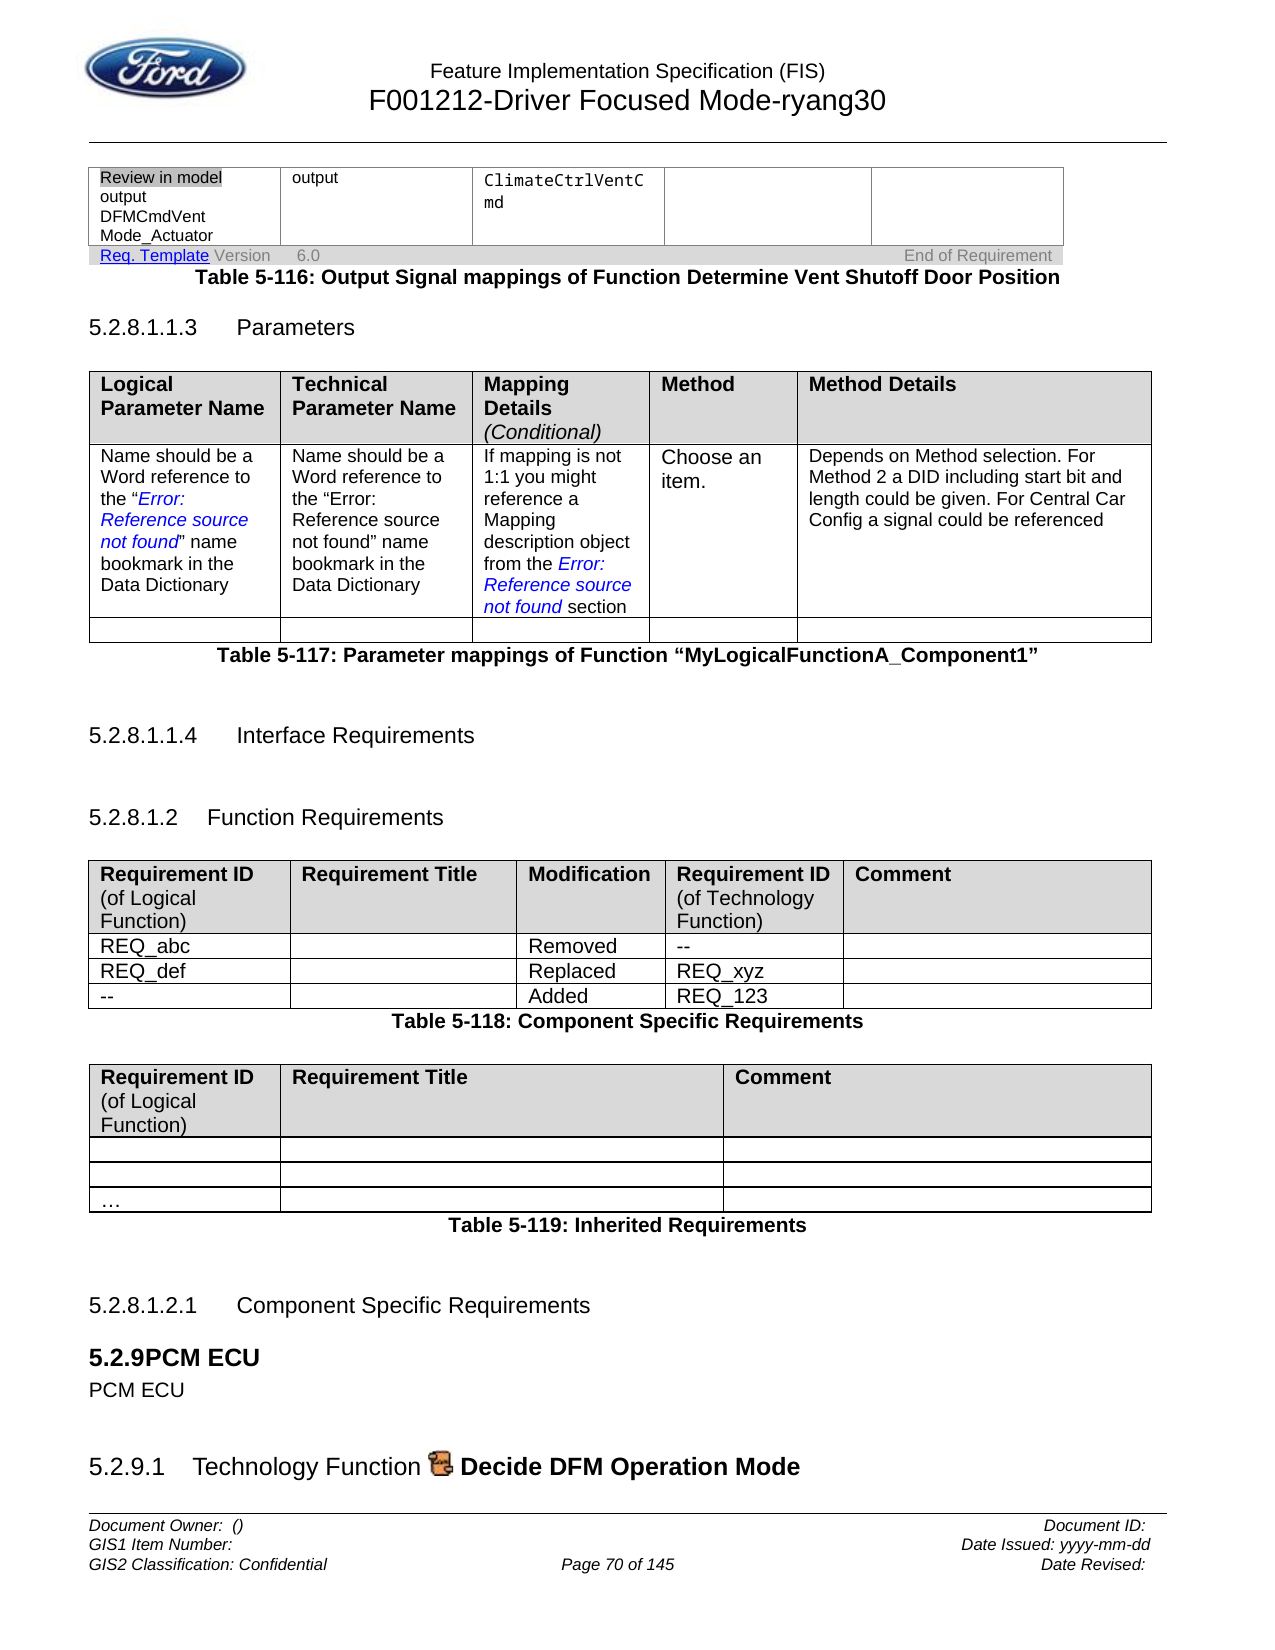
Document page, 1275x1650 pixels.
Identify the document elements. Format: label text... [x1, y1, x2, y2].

picture [65, 18, 266, 119]
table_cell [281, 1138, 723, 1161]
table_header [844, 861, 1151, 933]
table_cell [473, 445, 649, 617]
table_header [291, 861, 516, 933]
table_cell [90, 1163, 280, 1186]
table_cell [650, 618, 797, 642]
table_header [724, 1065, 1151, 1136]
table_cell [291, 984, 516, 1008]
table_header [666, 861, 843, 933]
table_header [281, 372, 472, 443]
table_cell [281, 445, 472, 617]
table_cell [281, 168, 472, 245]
text PCM ECU [89, 1378, 1167, 1402]
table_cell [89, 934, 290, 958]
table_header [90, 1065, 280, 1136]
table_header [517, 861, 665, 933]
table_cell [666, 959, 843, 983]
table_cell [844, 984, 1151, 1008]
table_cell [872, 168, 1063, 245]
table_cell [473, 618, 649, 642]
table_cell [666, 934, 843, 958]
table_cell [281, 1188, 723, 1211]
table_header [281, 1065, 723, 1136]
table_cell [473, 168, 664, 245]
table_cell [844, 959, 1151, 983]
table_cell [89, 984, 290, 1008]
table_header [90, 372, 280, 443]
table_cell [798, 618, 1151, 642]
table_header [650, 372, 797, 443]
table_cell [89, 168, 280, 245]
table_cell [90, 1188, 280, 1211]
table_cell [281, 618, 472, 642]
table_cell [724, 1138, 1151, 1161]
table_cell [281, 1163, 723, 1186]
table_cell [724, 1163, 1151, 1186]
subtitle PCM ECU [89, 1343, 1167, 1372]
subtitle Function Requirements [89, 804, 1167, 830]
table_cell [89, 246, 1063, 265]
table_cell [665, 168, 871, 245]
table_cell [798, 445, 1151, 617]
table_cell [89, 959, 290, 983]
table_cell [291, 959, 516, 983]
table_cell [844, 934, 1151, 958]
picture [428, 1450, 454, 1476]
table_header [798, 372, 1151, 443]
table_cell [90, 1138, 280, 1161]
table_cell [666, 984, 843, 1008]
subtitle Interface Requirements [89, 722, 1167, 748]
subtitle Technology Function Decide DFM Operation Mode [89, 1451, 1167, 1481]
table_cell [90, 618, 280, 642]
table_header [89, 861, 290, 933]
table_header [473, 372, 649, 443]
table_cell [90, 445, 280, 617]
subtitle Component Specific Requirements [89, 1292, 1167, 1318]
subtitle Parameters [89, 314, 1167, 340]
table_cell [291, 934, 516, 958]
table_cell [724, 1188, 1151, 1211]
